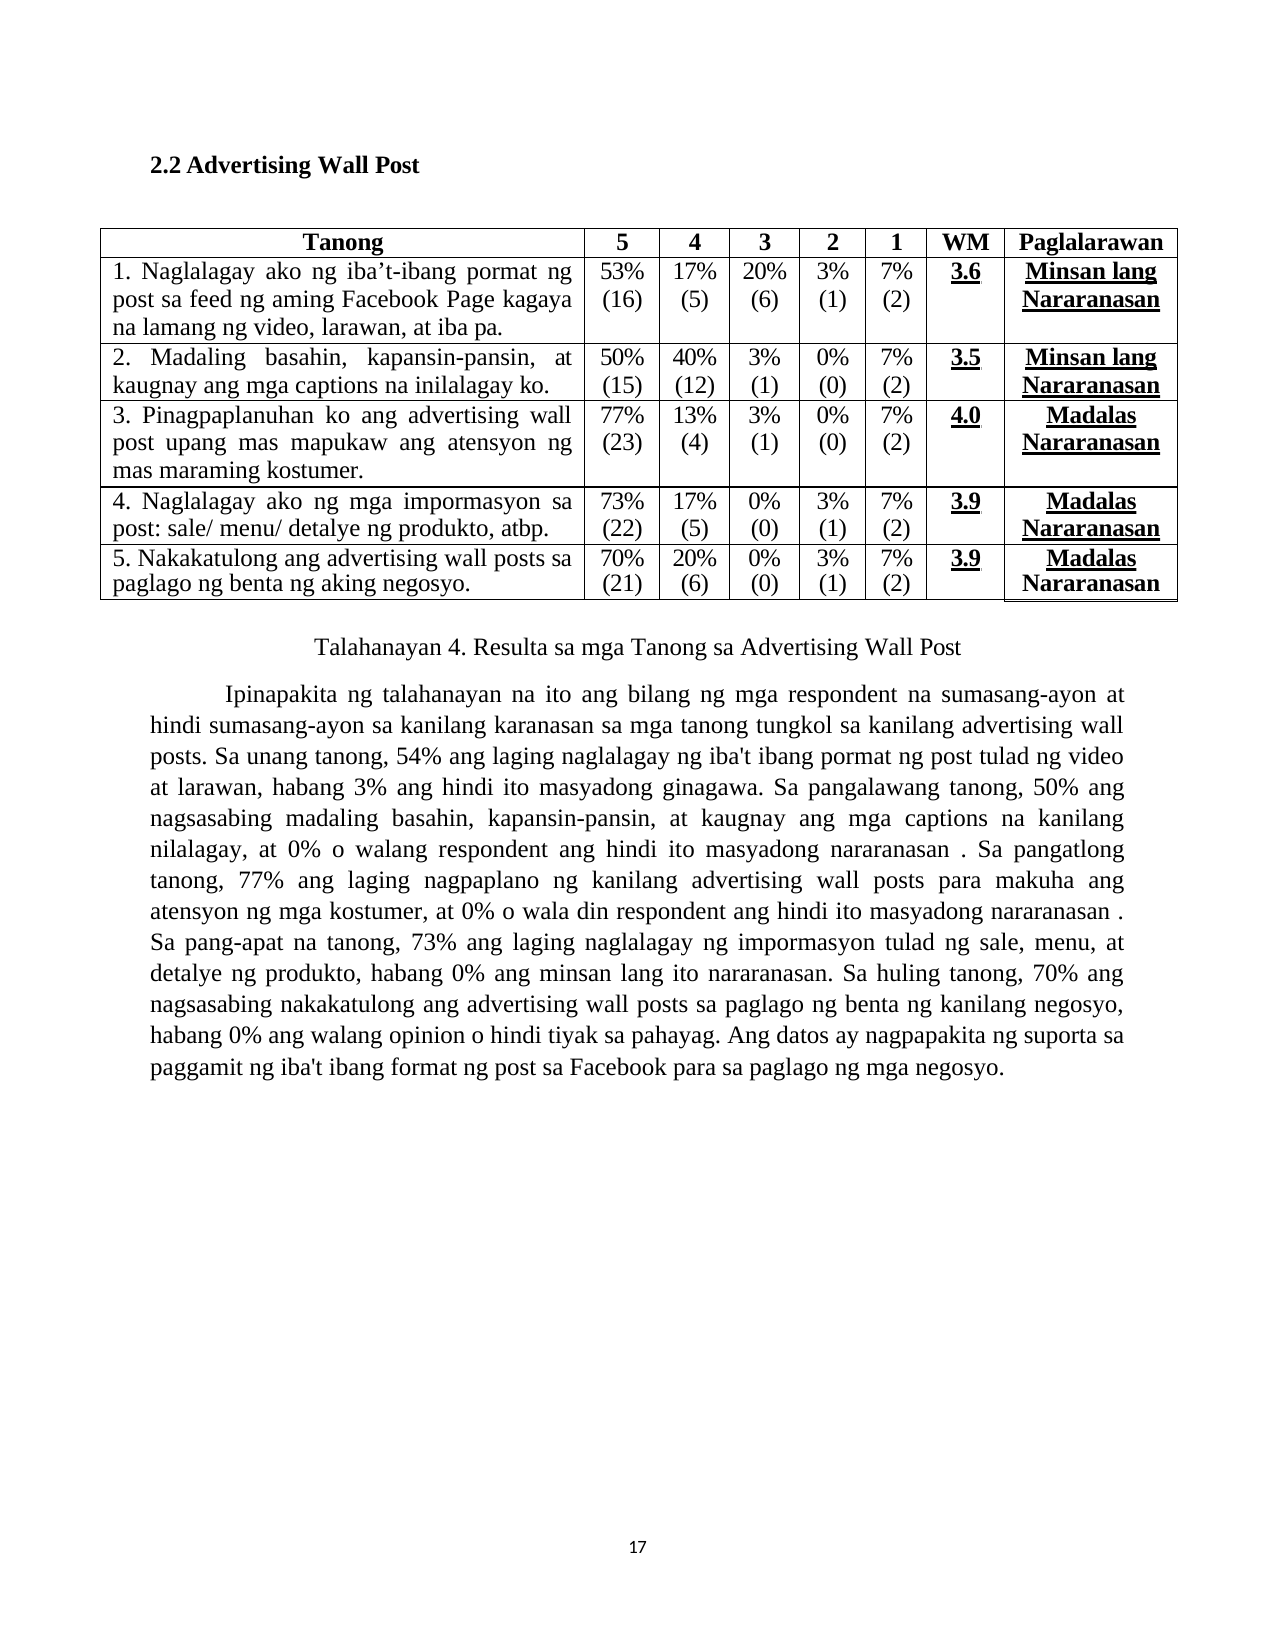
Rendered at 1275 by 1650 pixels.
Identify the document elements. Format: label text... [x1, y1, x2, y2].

table_cell [927, 372, 1004, 400]
table_cell (12) [660, 372, 729, 400]
table_cell [1005, 458, 1177, 486]
table_cell (1) [800, 516, 865, 544]
table_cell 77% [585, 401, 659, 429]
table_cell (0) [730, 516, 799, 544]
table_cell 0% [800, 344, 865, 372]
table_cell [927, 286, 1004, 314]
table_cell [927, 516, 1004, 544]
table_cell (6) [730, 286, 799, 314]
table_cell 13% [660, 401, 729, 429]
table_cell (2) [866, 573, 926, 598]
table_header 2 [800, 229, 865, 257]
table_cell 20% [660, 545, 729, 573]
table_cell 70% [585, 545, 659, 573]
table_cell (1) [730, 372, 799, 400]
table_cell (0) [800, 372, 865, 400]
table_cell paglago ng benta ng aking negosyo. [101, 573, 584, 598]
table_cell (6) [660, 573, 729, 598]
table_cell (5) [660, 286, 729, 314]
table_cell (1) [730, 429, 799, 458]
table_cell (2) [866, 516, 926, 544]
table_cell 17% [660, 258, 729, 286]
table_cell [730, 315, 799, 343]
table_cell (1) [800, 286, 865, 314]
table_cell 3.6 [927, 258, 1004, 286]
table_cell 4. Naglalagay ako ng mga impormasyon sa [101, 488, 584, 516]
table_cell [660, 315, 729, 343]
table_cell [1005, 315, 1177, 343]
table_cell [866, 458, 926, 486]
table_cell (0) [730, 573, 799, 598]
table_cell 3. Pinagpaplanuhan ko ang advertising wall [101, 401, 584, 429]
table_cell na lamang ng video, larawan, at iba pa. [101, 315, 584, 343]
table_cell 3% [730, 401, 799, 429]
table_cell 3% [800, 488, 865, 516]
text Talahanayan 4. Resulta sa mga Tanong sa Advertising Wall Post [202, 632, 1073, 660]
table_cell 17% [660, 488, 729, 516]
table_cell 3% [800, 545, 865, 573]
table_cell Nararanasan [1005, 573, 1177, 598]
table_cell 7% [866, 344, 926, 372]
table_cell 3% [800, 258, 865, 286]
table_cell (16) [585, 286, 659, 314]
table_cell Nararanasan [1005, 286, 1177, 314]
table_header 3 [730, 229, 799, 257]
table_cell [927, 458, 1004, 486]
table_header Tanong [101, 229, 584, 257]
table_cell 53% [585, 258, 659, 286]
table_cell Nararanasan [1005, 372, 1177, 400]
table_cell (15) [585, 372, 659, 400]
table_cell (21) [585, 573, 659, 598]
table_header 1 [866, 229, 926, 257]
table_cell Nararanasan [1005, 429, 1177, 458]
table_cell (5) [660, 516, 729, 544]
table_cell 7% [866, 258, 926, 286]
text Ipinapakita ng talahanayan na ito ang bilang ng mga respondent na sumasang-ayon at hindi sumasang-ayon sa kanilang karanasan sa mga tanong tungkol sa kanilang advertising wall posts. Sa unang tanong, 54% ang laging naglalagay ng iba't ibang pormat ng post tulad ng video at larawan, habang 3% ang hindi ito masyadong ginagawa. Sa pangalawang tanong, 50% ang nagsasabing madaling basahin, kapansin-pansin, at kaugnay ang mga captions na kanilang nilalagay, at 0% o walang respondent ang hindi ito masyadong nararanasan . Sa pangatlong tanong, 77% ang laging nagpaplano ng kanilang advertising wall posts para makuha ang atensyon ng mga kostumer, at 0% o wala din respondent ang hindi ito masyadong nararanasan . Sa pang-apat na tanong, 73% ang laging naglalagay ng impormasyon tulad ng sale, menu, at detalye ng produkto, habang 0% ang minsan lang ito nararanasan. Sa huling tanong, 70% ang nagsasabing nakakatulong ang advertising wall posts sa paglago ng benta ng kanilang negosyo, habang 0% ang walang opinion o hindi tiyak sa pahayag. Ang datos ay nagpapakita ng suporta sa paggamit ng iba't ibang format ng post sa Facebook para sa paglago ng mga negosyo. [150, 679, 1125, 1080]
table_cell 0% [730, 488, 799, 516]
table_cell Minsan lang [1005, 258, 1177, 286]
table_cell (23) [585, 429, 659, 458]
table_cell (2) [866, 429, 926, 458]
table_cell (4) [660, 429, 729, 458]
table_cell post: sale/ menu/ detalye ng produkto, atbp. [101, 516, 584, 544]
table_cell 7% [866, 545, 926, 573]
table_cell [585, 315, 659, 343]
table_cell [927, 315, 1004, 343]
table_header 4 [660, 229, 729, 257]
table_cell 4.0 [927, 401, 1004, 429]
table_cell (1) [800, 573, 865, 598]
table_cell 3.9 [927, 488, 1004, 516]
table_cell Madalas [1005, 401, 1177, 429]
table_cell Madalas [1005, 545, 1177, 573]
table_header Paglalarawan [1005, 229, 1177, 257]
table_cell 3% [730, 344, 799, 372]
table_header WM [927, 229, 1004, 257]
table_cell [927, 429, 1004, 458]
table_cell [800, 315, 865, 343]
table_cell post upang mas mapukaw ang atensyon ng [101, 429, 584, 458]
table_cell [585, 458, 659, 486]
table_cell kaugnay ang mga captions na inilalagay ko. [101, 372, 584, 400]
table_cell 20% [730, 258, 799, 286]
table_cell [800, 458, 865, 486]
table_header 5 [585, 229, 659, 257]
table_cell mas maraming kostumer. [101, 458, 584, 486]
table_cell 3.9 [927, 545, 1004, 573]
table_cell 0% [730, 545, 799, 573]
table_cell [730, 458, 799, 486]
table_cell 40% [660, 344, 729, 372]
table_cell [866, 315, 926, 343]
table_cell 7% [866, 488, 926, 516]
table_cell (2) [866, 286, 926, 314]
table_cell (0) [800, 429, 865, 458]
table_cell [660, 458, 729, 486]
table_cell 50% [585, 344, 659, 372]
table_cell 2. Madaling basahin, kapansin-pansin, at [101, 344, 584, 372]
subtitle Advertising Wall Post [150, 150, 1219, 179]
table_cell post sa feed ng aming Facebook Page kagaya [101, 286, 584, 314]
table_cell (2) [866, 372, 926, 400]
table_cell 1. Naglalagay ako ng iba’t-ibang pormat ng [101, 258, 584, 286]
table_cell (22) [585, 516, 659, 544]
table_cell 73% [585, 488, 659, 516]
table_cell 0% [800, 401, 865, 429]
table_cell Minsan lang [1005, 344, 1177, 372]
table_cell 3.5 [927, 344, 1004, 372]
table_cell [927, 573, 1004, 598]
table_cell Nararanasan [1005, 516, 1177, 544]
table_cell 5. Nakakatulong ang advertising wall posts sa [101, 545, 584, 573]
table_cell Madalas [1005, 488, 1177, 516]
table_cell 7% [866, 401, 926, 429]
